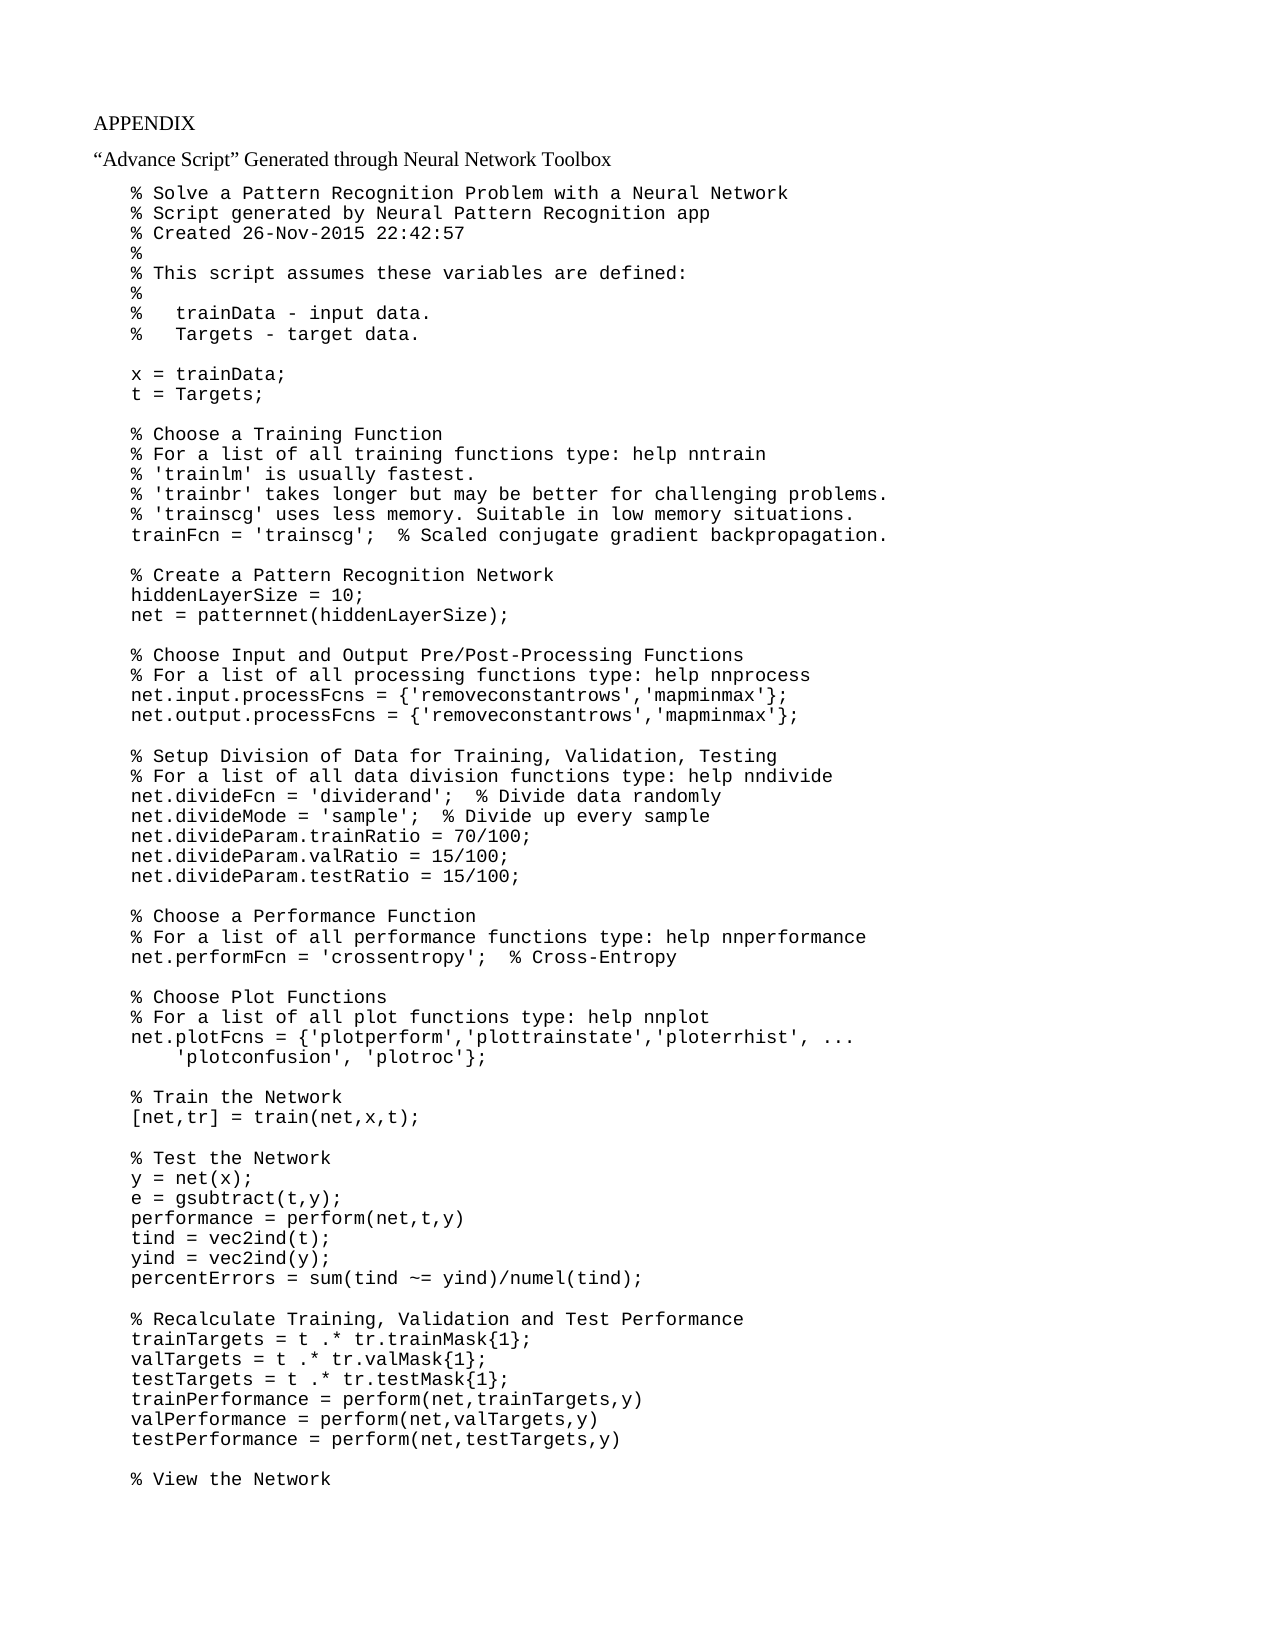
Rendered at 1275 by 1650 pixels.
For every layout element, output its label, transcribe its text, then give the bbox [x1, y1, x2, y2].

list hiddenLayerSize = 10; [131, 585, 1182, 605]
list net.divideParam.trainRatio = 70/100; [131, 826, 1182, 847]
list % [131, 284, 1182, 304]
list x = trainData; [131, 364, 1182, 384]
list net.divideParam.testRatio = 15/100; [131, 867, 1182, 887]
list % For a list of all processing functions type: help nnprocess [131, 666, 1182, 686]
list % Choose a Training Function [131, 424, 1182, 444]
list % trainData - input data. [131, 304, 1182, 324]
list net.divideParam.valRatio = 15/100; [131, 847, 1182, 867]
list % Choose a Performance Function [131, 907, 1182, 927]
list testPerformance = perform(net,testTargets,y) [131, 1429, 1182, 1450]
list t = Targets; [131, 384, 1182, 404]
list net.divideFcn = 'dividerand'; % Divide data randomly [131, 786, 1182, 806]
list % 'trainbr' takes longer but may be better for challenging problems. [131, 485, 1182, 505]
list % For a list of all plot functions type: help nnplot [131, 1007, 1182, 1027]
list % Create a Pattern Recognition Network [131, 565, 1182, 585]
list % For a list of all training functions type: help nntrain [131, 444, 1182, 464]
list net.performFcn = 'crossentropy'; % Cross-Entropy [131, 947, 1182, 967]
list % This script assumes these variables are defined: [131, 263, 1182, 284]
list net.plotFcns = {'plotperform','plottrainstate','ploterrhist', ... [131, 1027, 1182, 1048]
list net.divideMode = 'sample'; % Divide up every sample [131, 806, 1182, 826]
list 'plotconfusion', 'plotroc'}; [131, 1048, 1182, 1068]
list tind = vec2ind(t); [131, 1228, 1182, 1249]
list yind = vec2ind(y); [131, 1249, 1182, 1269]
list testTargets = t .* tr.testMask{1}; [131, 1369, 1182, 1389]
list “Advance Script” Generated through Neural Network Toolbox [93, 148, 1182, 171]
list performance = perform(net,t,y) [131, 1208, 1182, 1228]
list % Setup Division of Data for Training, Validation, Testing [131, 746, 1182, 766]
list % For a list of all data division functions type: help nndivide [131, 766, 1182, 786]
list trainTargets = t .* tr.trainMask{1}; [131, 1329, 1182, 1349]
list % Recalculate Training, Validation and Test Performance [131, 1309, 1182, 1329]
list [net,tr] = train(net,x,t); [131, 1108, 1182, 1128]
list % Choose Input and Output Pre/Post-Processing Functions [131, 646, 1182, 666]
list % Created 26-Nov-2015 22:42:57 [131, 223, 1182, 243]
list % Train the Network [131, 1088, 1182, 1108]
list % View the Network [131, 1470, 1182, 1490]
list net = patternnet(hiddenLayerSize); [131, 605, 1182, 625]
list % Script generated by Neural Pattern Recognition app [131, 203, 1182, 223]
list trainPerformance = perform(net,trainTargets,y) [131, 1389, 1182, 1409]
list trainFcn = 'trainscg'; % Scaled conjugate gradient backpropagation. [131, 525, 1182, 545]
list net.output.processFcns = {'removeconstantrows','mapminmax'}; [131, 706, 1182, 726]
list net.input.processFcns = {'removeconstantrows','mapminmax'}; [131, 686, 1182, 706]
list % Test the Network [131, 1148, 1182, 1168]
list % [131, 243, 1182, 263]
list e = gsubtract(t,y); [131, 1188, 1182, 1208]
list % Targets - target data. [131, 324, 1182, 344]
list % 'trainscg' uses less memory. Suitable in low memory situations. [131, 505, 1182, 525]
list valPerformance = perform(net,valTargets,y) [131, 1409, 1182, 1429]
list percentErrors = sum(tind ~= yind)/numel(tind); [131, 1269, 1182, 1289]
list % Solve a Pattern Recognition Problem with a Neural Network [131, 183, 1182, 203]
list APPENDIX [93, 112, 1182, 135]
list % 'trainlm' is usually fastest. [131, 464, 1182, 485]
list valTargets = t .* tr.valMask{1}; [131, 1349, 1182, 1369]
list % Choose Plot Functions [131, 987, 1182, 1007]
list % For a list of all performance functions type: help nnperformance [131, 927, 1182, 947]
list y = net(x); [131, 1168, 1182, 1188]
